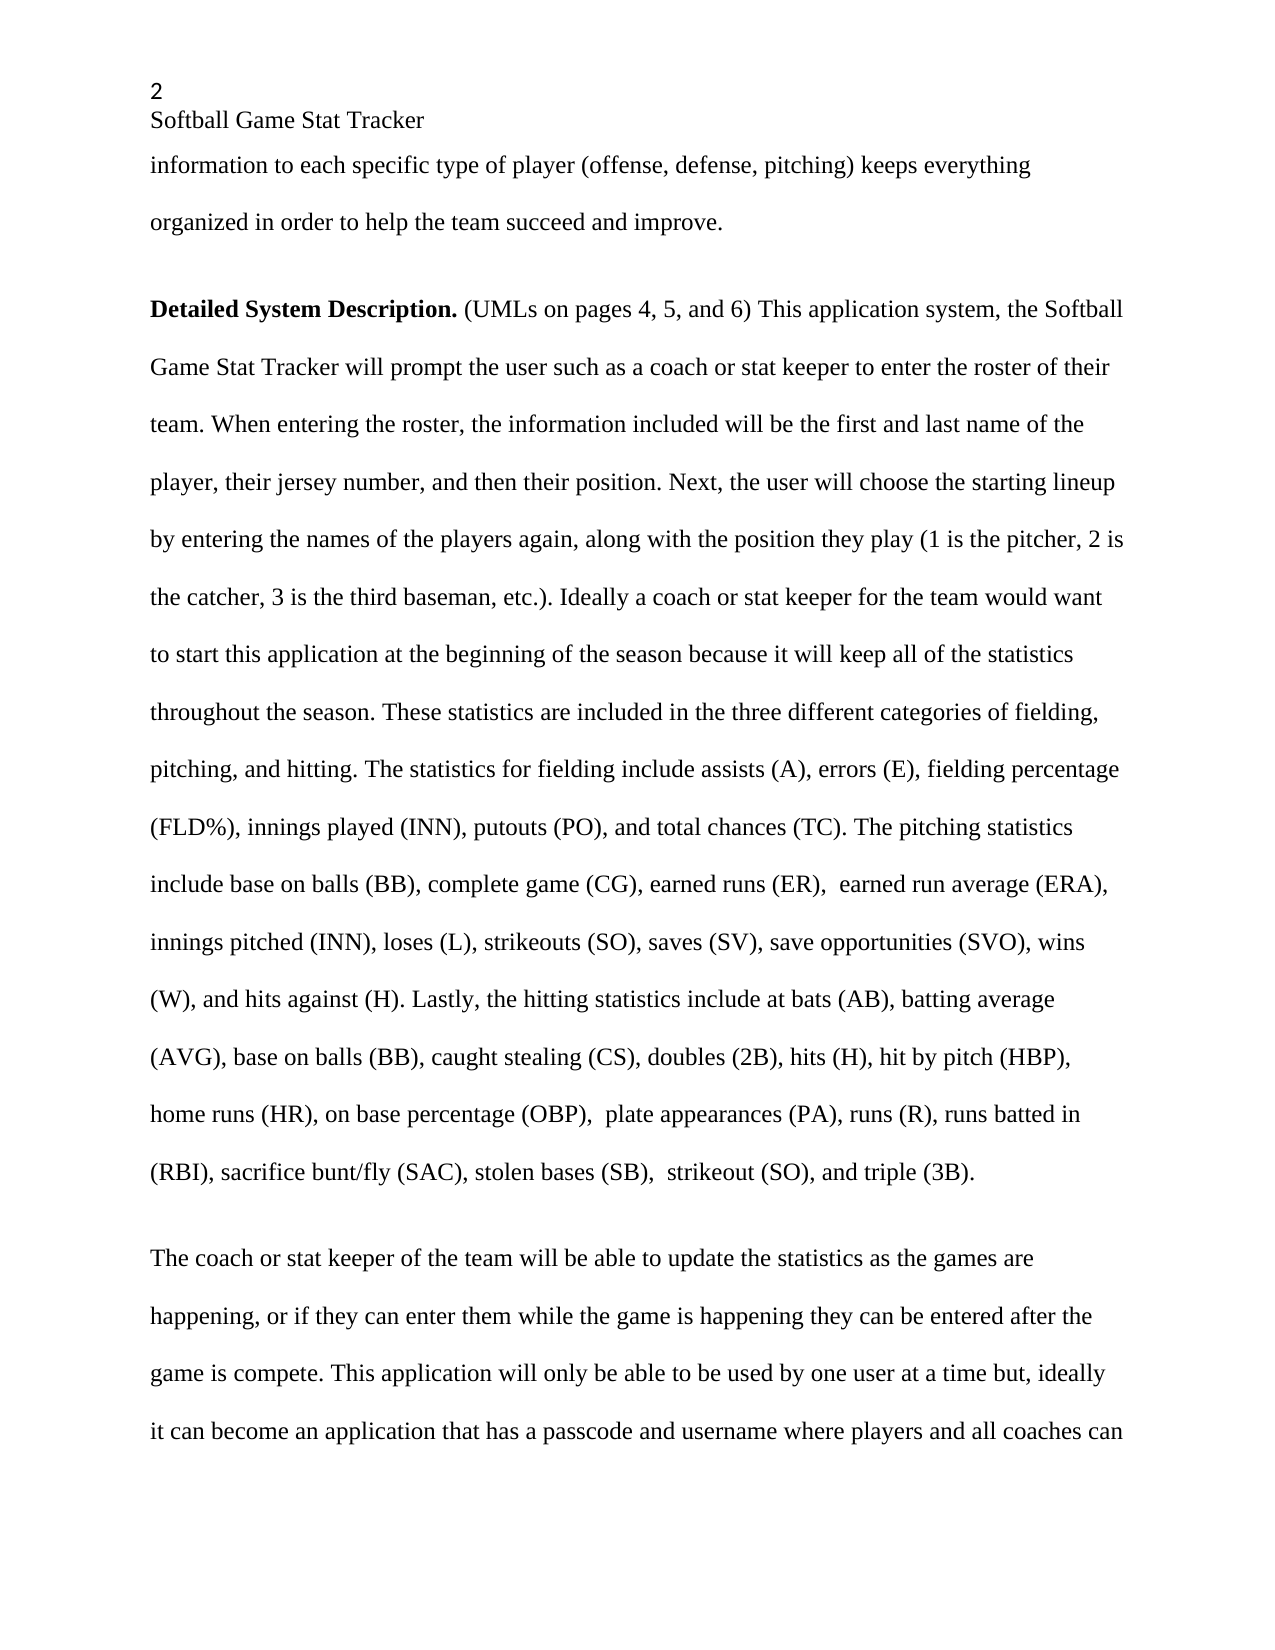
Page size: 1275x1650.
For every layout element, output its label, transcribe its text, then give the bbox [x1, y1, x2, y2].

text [150, 150, 1125, 236]
text Detailed System Description. (UMLs on pages 4, 5, and 6) This application system, the Softball Game Stat Tracker will prompt the user such as a coach or stat keeper to enter the roster of their team. When entering the roster, the information included will be the first and last name of the player, their jersey number, and then their position. Next, the user will choose the starting lineup by entering the names of the players again, along with the position they play (1 is the pitcher, 2 is the catcher, 3 is the third baseman, etc.). Ideally a coach or stat keeper for the team would want to start this application at the beginning of the season because it will keep all of the statistics throughout the season. These statistics are included in the three different categories of fielding, pitching, and hitting. The statistics for fielding include assists (A), errors (E), fielding percentage (FLD%), innings played (INN), putouts (PO), and total chances (TC). The pitching statistics include base on balls (BB), complete game (CG), earned runs (ER), earned run average (ERA), innings pitched (INN), loses (L), strikeouts (SO), saves (SV), save opportunities (SVO), wins (W), and hits against (H). Lastly, the hitting statistics include at bats (AB), batting average (AVG), base on balls (BB), caught stealing (CS), doubles (2B), hits (H), hit by pitch (HBP), home runs (HR), on base percentage (OBP), plate appearances (PA), runs (R), runs batted in (RBI), sacrifice bunt/fly (SAC), stolen bases (SB), strikeout (SO), and triple (3B). [150, 294, 1125, 1185]
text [150, 1243, 1125, 1444]
